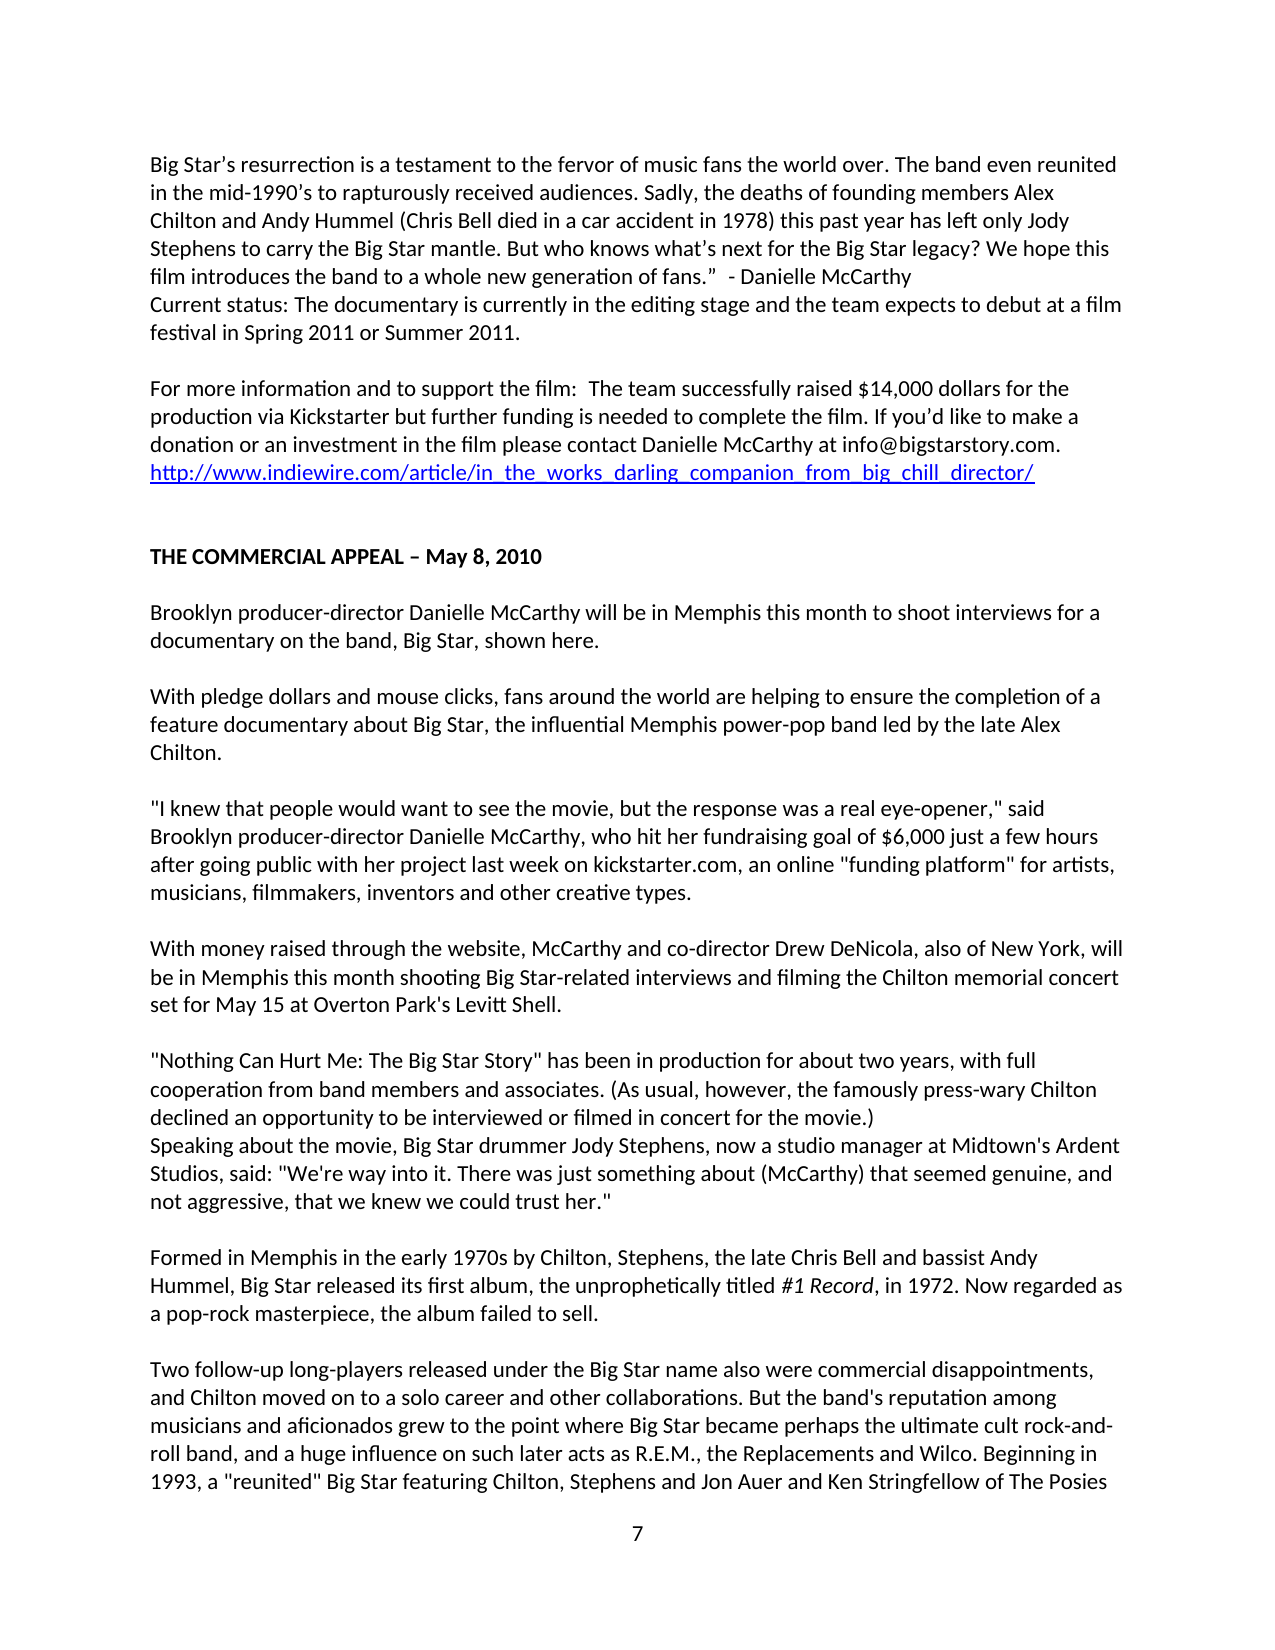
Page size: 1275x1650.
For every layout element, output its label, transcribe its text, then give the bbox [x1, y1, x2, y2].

text For more information and to support the film: The team successfully raised $14,000 dollars for the production via Kickstarter but further funding is needed to complete the film. If you’d like to make a donation or an investment in the film please contact Danielle McCarthy at info@bigstarstory.com. [150, 374, 1125, 458]
text "Nothing Can Hurt Me: The Big Star Story" has been in production for about two years, with full cooperation from band members and associates. (As usual, however, the famously press-wary Chilton declined an opportunity to be interviewed or filmed in concert for the movie.) [150, 1047, 1125, 1131]
text Speaking about the movie, Big Star drummer Jody Stephens, now a studio manager at Midtown's Ardent Studios, said: "We're way into it. There was just something about (McCarthy) that seemed genuine, and not aggressive, that we knew we could trust her." [150, 1131, 1125, 1215]
text With money raised through the website, McCarthy and co-director Drew DeNicola, also of New York, will be in Memphis this month shooting Big Star-related interviews and filming the Chilton memorial concert set for May 15 at Overton Park's Levitt Shell. [150, 934, 1125, 1019]
text Current status: The documentary is currently in the editing stage and the team expects to debut at a film festival in Spring 2011 or Summer 2011. [150, 290, 1125, 346]
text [150, 1355, 1125, 1495]
text With pledge dollars and mouse clicks, fans around the world are helping to ensure the completion of a feature documentary about Big Star, the influential Memphis power-pop band led by the late Alex Chilton. [150, 682, 1125, 766]
text http://www.indiewire.com/article/in_the_works_darling_companion_from_big_chill_director/ [150, 458, 1125, 486]
text "I knew that people would want to see the movie, but the response was a real eye-opener," said Brooklyn producer-director Danielle McCarthy, who hit her fundraising goal of $6,000 just a few hours after going public with her project last week on kickstarter.com, an online "funding platform" for artists, musicians, filmmakers, inventors and other creative types. [150, 794, 1125, 907]
text Brooklyn producer-director Danielle McCarthy will be in Memphis this month to shoot interviews for a documentary on the band, Big Star, shown here. [150, 598, 1125, 654]
text Formed in Memphis in the early 1970s by Chilton, Stephens, the late Chris Bell and bassist Andy Hummel, Big Star released its first album, the unprophetically titled #1 Record, in 1972. Now regarded as a pop-rock masterpiece, the album failed to sell. [150, 1243, 1125, 1327]
text THE COMMERCIAL APPEAL – May 8, 2010 [150, 542, 1125, 570]
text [150, 150, 1125, 290]
